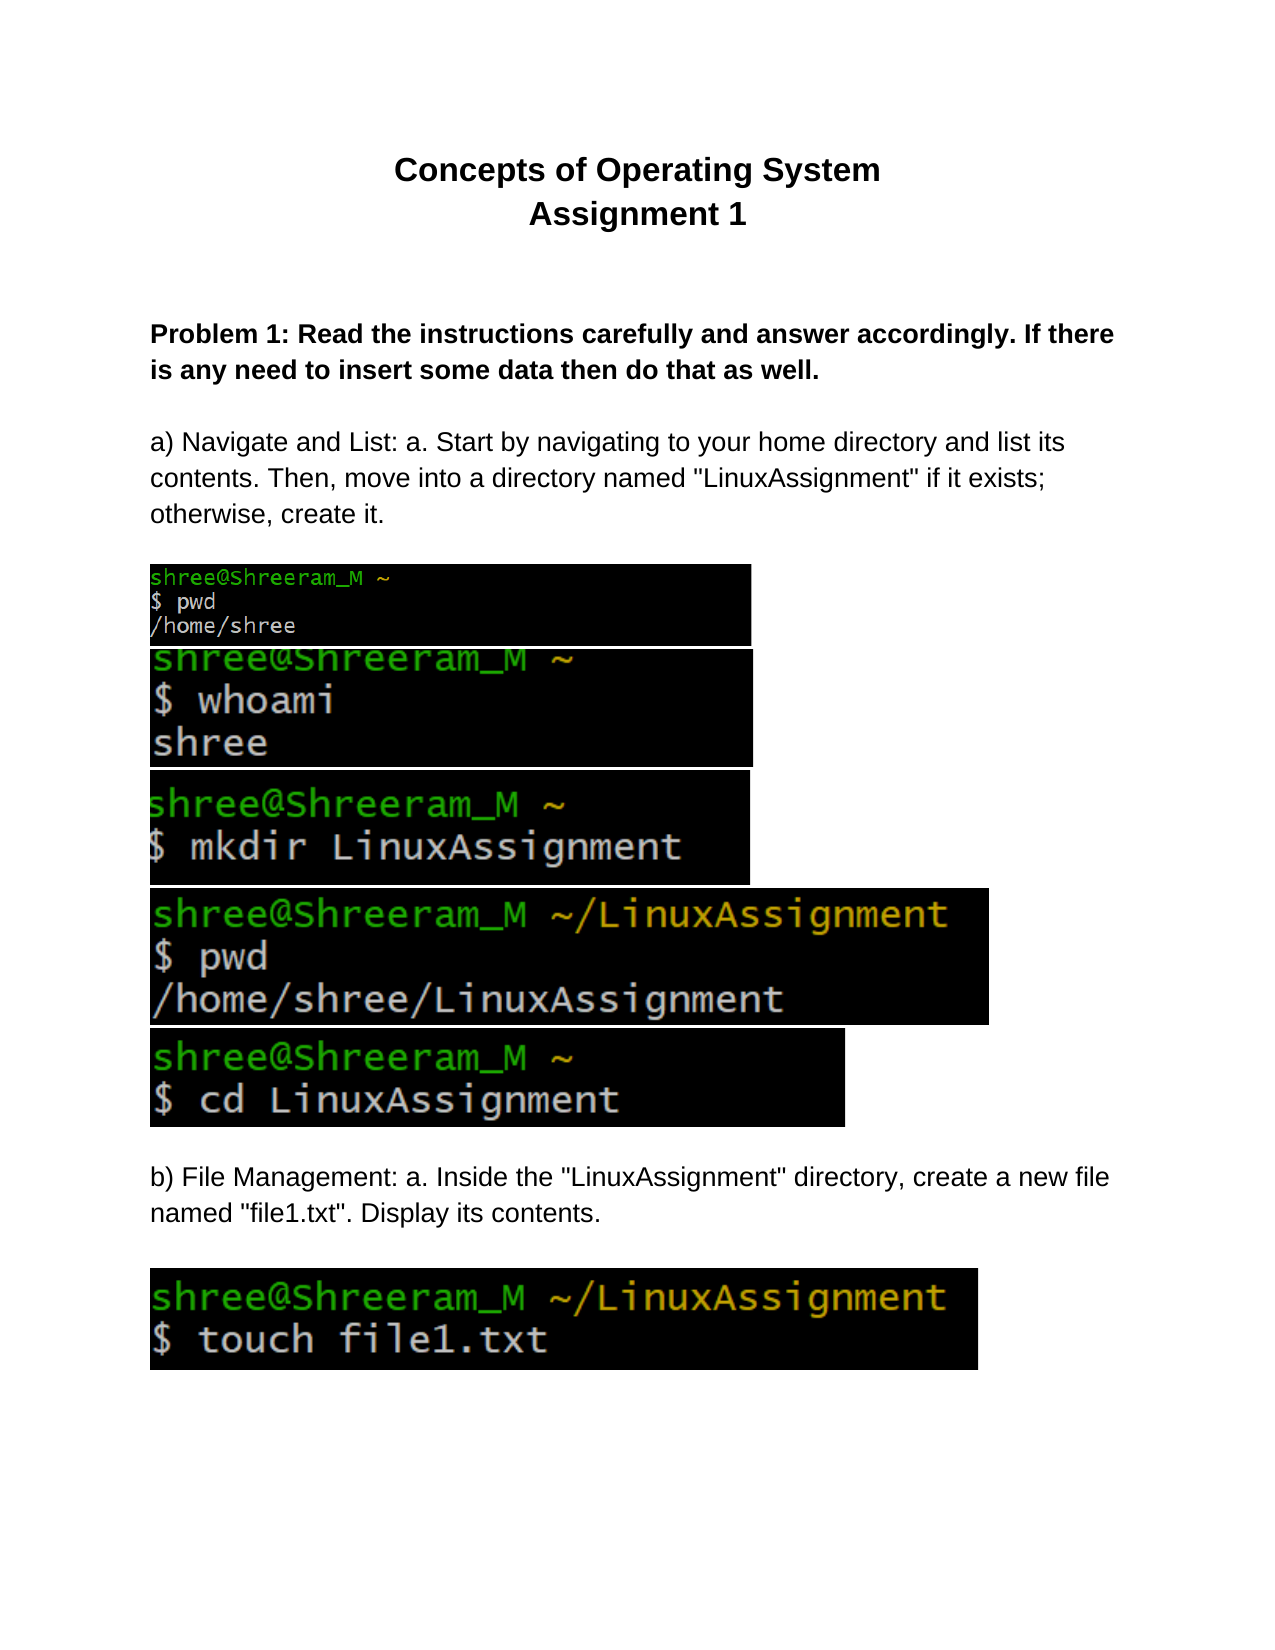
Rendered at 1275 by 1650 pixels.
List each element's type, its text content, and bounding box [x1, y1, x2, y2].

picture [150, 649, 754, 767]
picture [150, 1028, 846, 1127]
picture [150, 770, 750, 885]
text b) File Management: a. Inside the "LinuxAssignment" directory, create a new file named "file1.txt". Display its contents. [150, 1161, 1125, 1228]
text Assignment 1 [150, 194, 1125, 233]
picture [150, 564, 752, 646]
text Concepts of Operating System [150, 150, 1125, 188]
text Problem 1: Read the instructions carefully and answer accordingly. If there is any need to insert some data then do that as well. [150, 318, 1125, 386]
picture [150, 1268, 979, 1370]
picture [150, 888, 989, 1025]
text a) Navigate and List: a. Start by navigating to your home directory and list its contents. Then, move into a directory named "LinuxAssignment" if it exists; otherwise, create it. [150, 426, 1125, 529]
